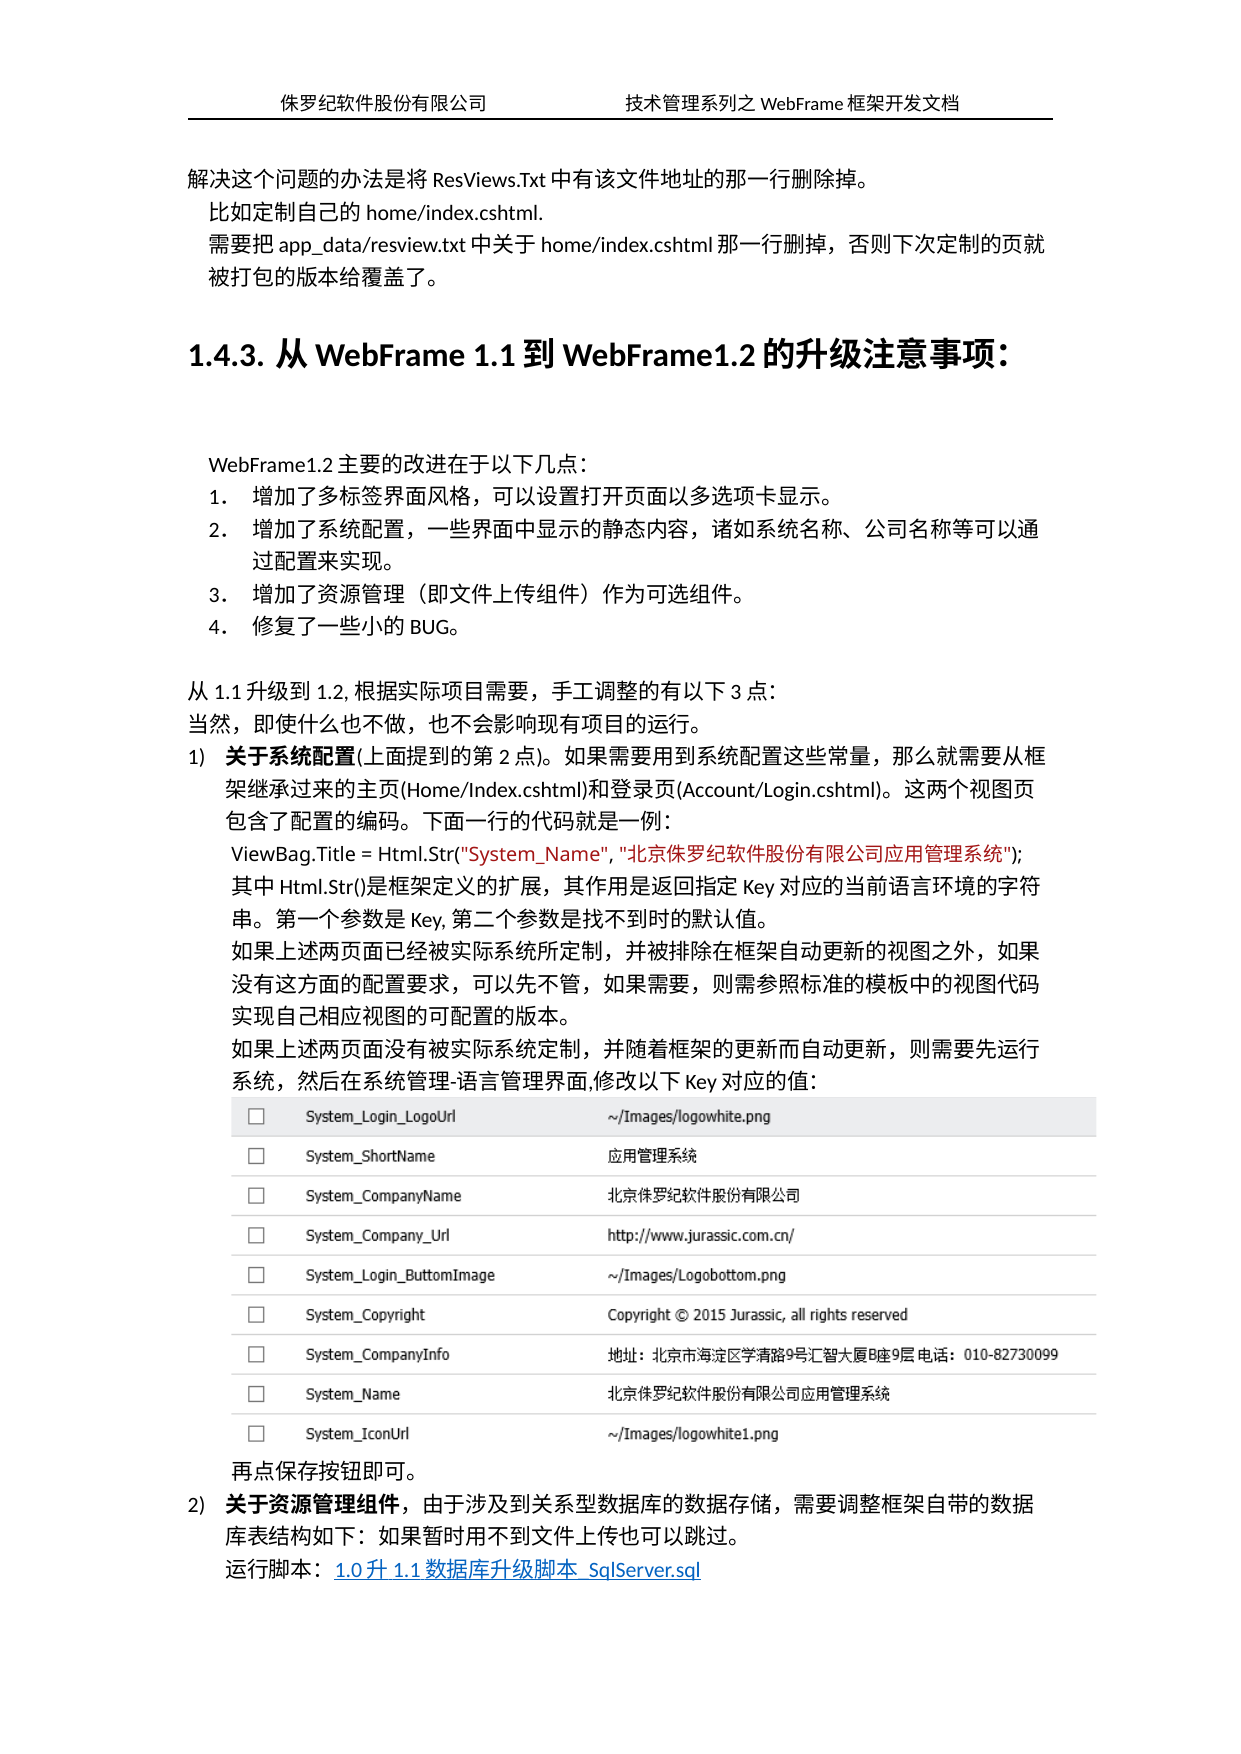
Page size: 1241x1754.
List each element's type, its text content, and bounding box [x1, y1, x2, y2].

text 需要把app_data/resview.txt中关于home/index.cshtml那一行删掉，否则下次定制的页就被打包的版本给覆盖了。 [208, 227, 1053, 292]
list 关于系统配置(上面提到的第2点)。如果需要用到系统配置这些常量，那么就需要从框架继承过来的主页(Home/Index.cshtml)和登录页(Account/Login.cshtml)。这两个视图页包含了配置的编码。下面一行的代码就是一例： [187, 739, 1053, 836]
text 解决这个问题的办法是将ResViews.Txt中有该文件地址的那一行删除掉。 [187, 162, 1053, 194]
text WebFrame1.2主要的改进在于以下几点： [208, 446, 1053, 479]
subtitle 从WebFrame 1.1到WebFrame1.2的升级注意事项： [187, 319, 1053, 384]
list 增加了资源管理（即文件上传组件）作为可选组件。 [208, 576, 1053, 609]
text 其中Html.Str()是框架定义的扩展，其作用是返回指定Key对应的当前语言环境的字符串。第一个参数是Key, 第二个参数是找不到时的默认值。 [231, 869, 1053, 934]
list 增加了系统配置，一些界面中显示的静态内容，诸如系统名称、公司名称等可以通过配置来实现。 [208, 511, 1053, 576]
text 当然，即使什么也不做，也不会影响现有项目的运行。 [187, 706, 1053, 739]
text 再点保存按钮即可。 [231, 1454, 1053, 1486]
text ViewBag.Title = Html.Str("System_Name", "北京侏罗纪软件股份有限公司应用管理系统"); [231, 836, 1053, 869]
list 运行脚本：1.0升1.1数据库升级脚本_SqlServer.sql [225, 1551, 1053, 1584]
text 从1.1升级到1.2, 根据实际项目需要，手工调整的有以下3点： [187, 674, 1053, 706]
text 如果上述两页面已经被实际系统所定制，并被排除在框架自动更新的视图之外，如果没有这方面的配置要求，可以先不管，如果需要，则需参照标准的模板中的视图代码实现自己相应视图的可配置的版本。 如果上述两页面没有被实际系统定制，并随着框架的更新而自动更新，则需要先运行系统，然后在系统管理-语言管理界面,修改以下Key对应的值： [231, 934, 1053, 1096]
list 增加了多标签界面风格，可以设置打开页面以多选项卡显示。 [208, 479, 1053, 511]
list 关于资源管理组件，由于涉及到关系型数据库的数据存储，需要调整框架自带的数据库表结构如下：如果暂时用不到文件上传也可以跳过。 [187, 1486, 1053, 1551]
list 修复了一些小的BUG。 [208, 609, 1053, 641]
picture [231, 1097, 1097, 1453]
text 比如定制自己的home/index.cshtml. [208, 194, 1053, 227]
